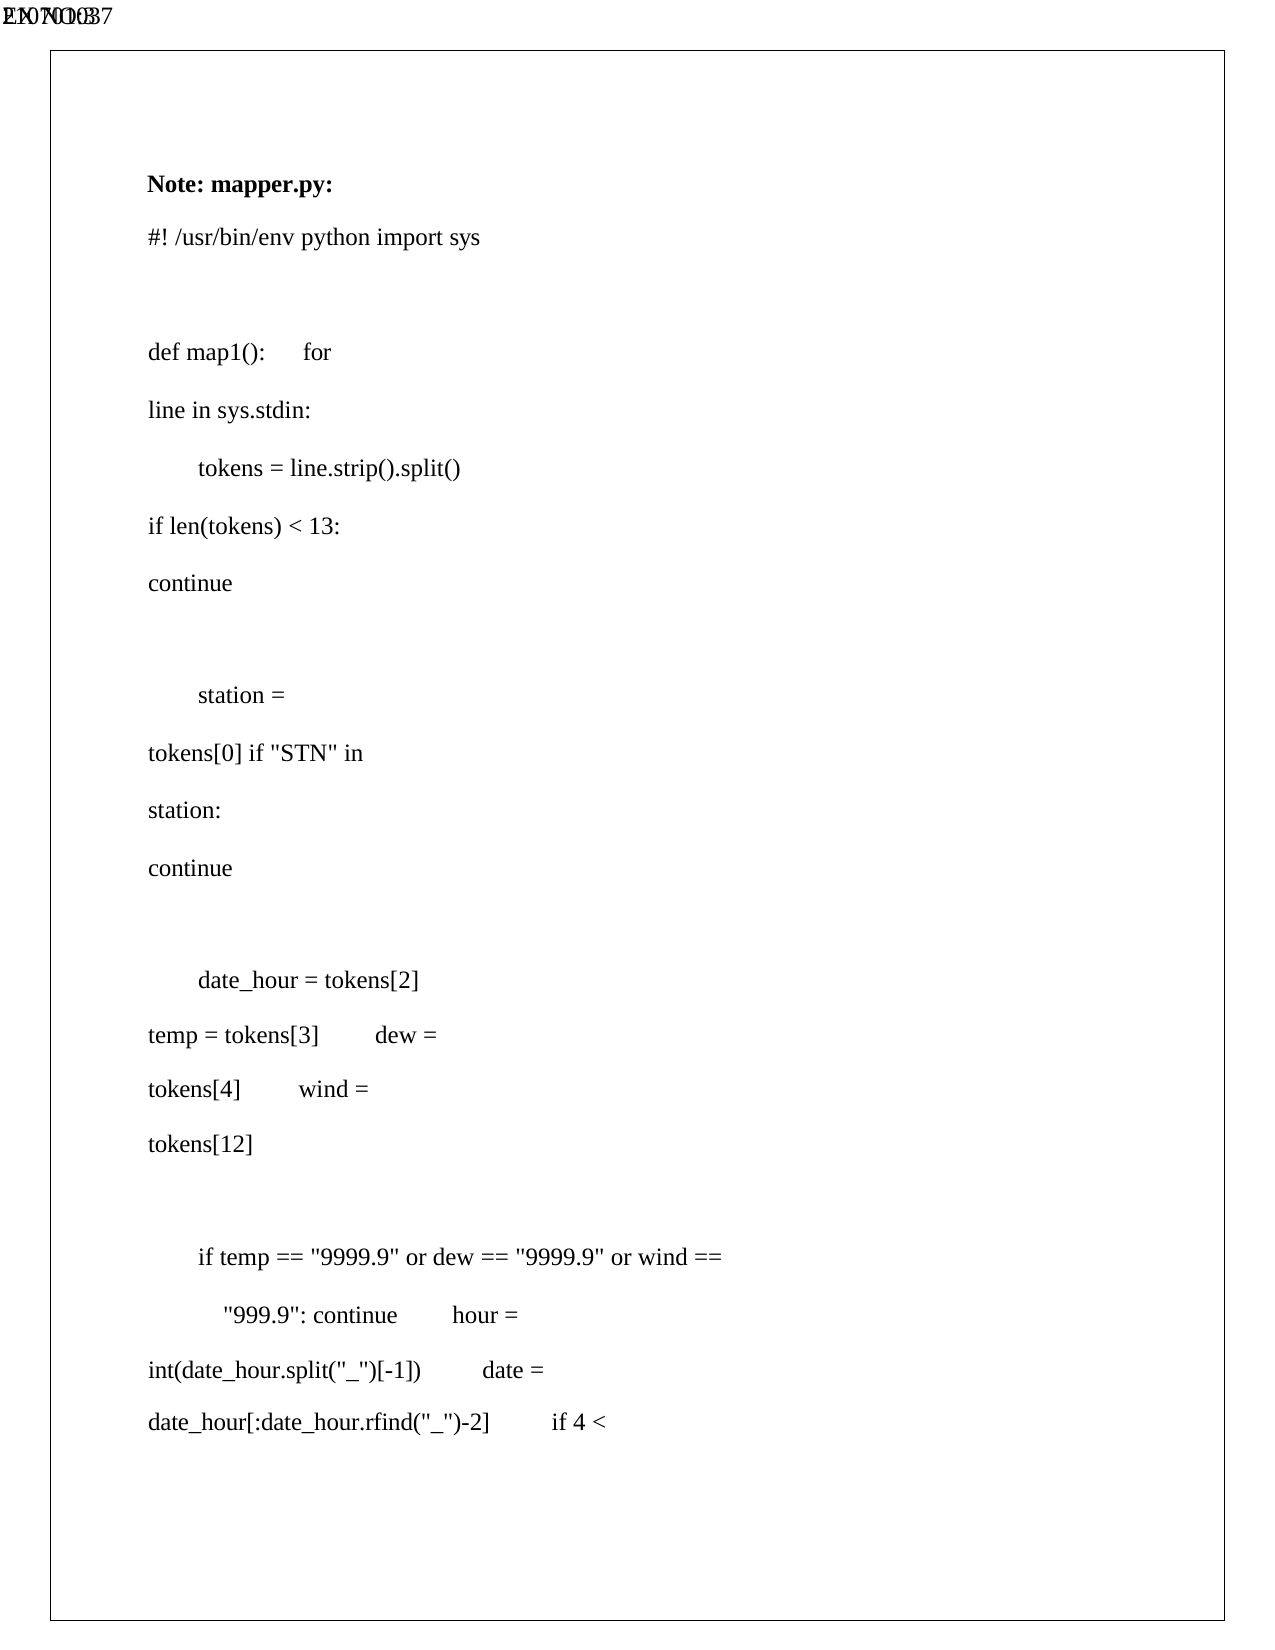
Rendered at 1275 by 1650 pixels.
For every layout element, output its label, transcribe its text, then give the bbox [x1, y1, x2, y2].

text def map1(): for line in sys.stdin: [148, 337, 332, 424]
text if temp == "9999.9" or dew == "9999.9" or wind == "999.9": continue hour = [198, 1242, 809, 1329]
text station = tokens[0] if "STN" in station: [148, 680, 385, 824]
text continue [148, 568, 1224, 597]
text tokens = line.strip().split() if len(tokens) < 13: [148, 453, 471, 539]
text continue [148, 853, 1224, 882]
text #! /usr/bin/env python import sys [148, 222, 1224, 251]
subtitle Note: mapper.py: [147, 169, 1224, 197]
text int(date_hour.split("_")[-1]) date = [148, 1359, 1224, 1383]
text date_hour[:date_hour.rfind("_")-2] if 4 < [148, 1407, 1224, 1436]
text date_hour = tokens[2] temp = tokens[3] dew = tokens[4] wind = tokens[12] [148, 965, 437, 1158]
